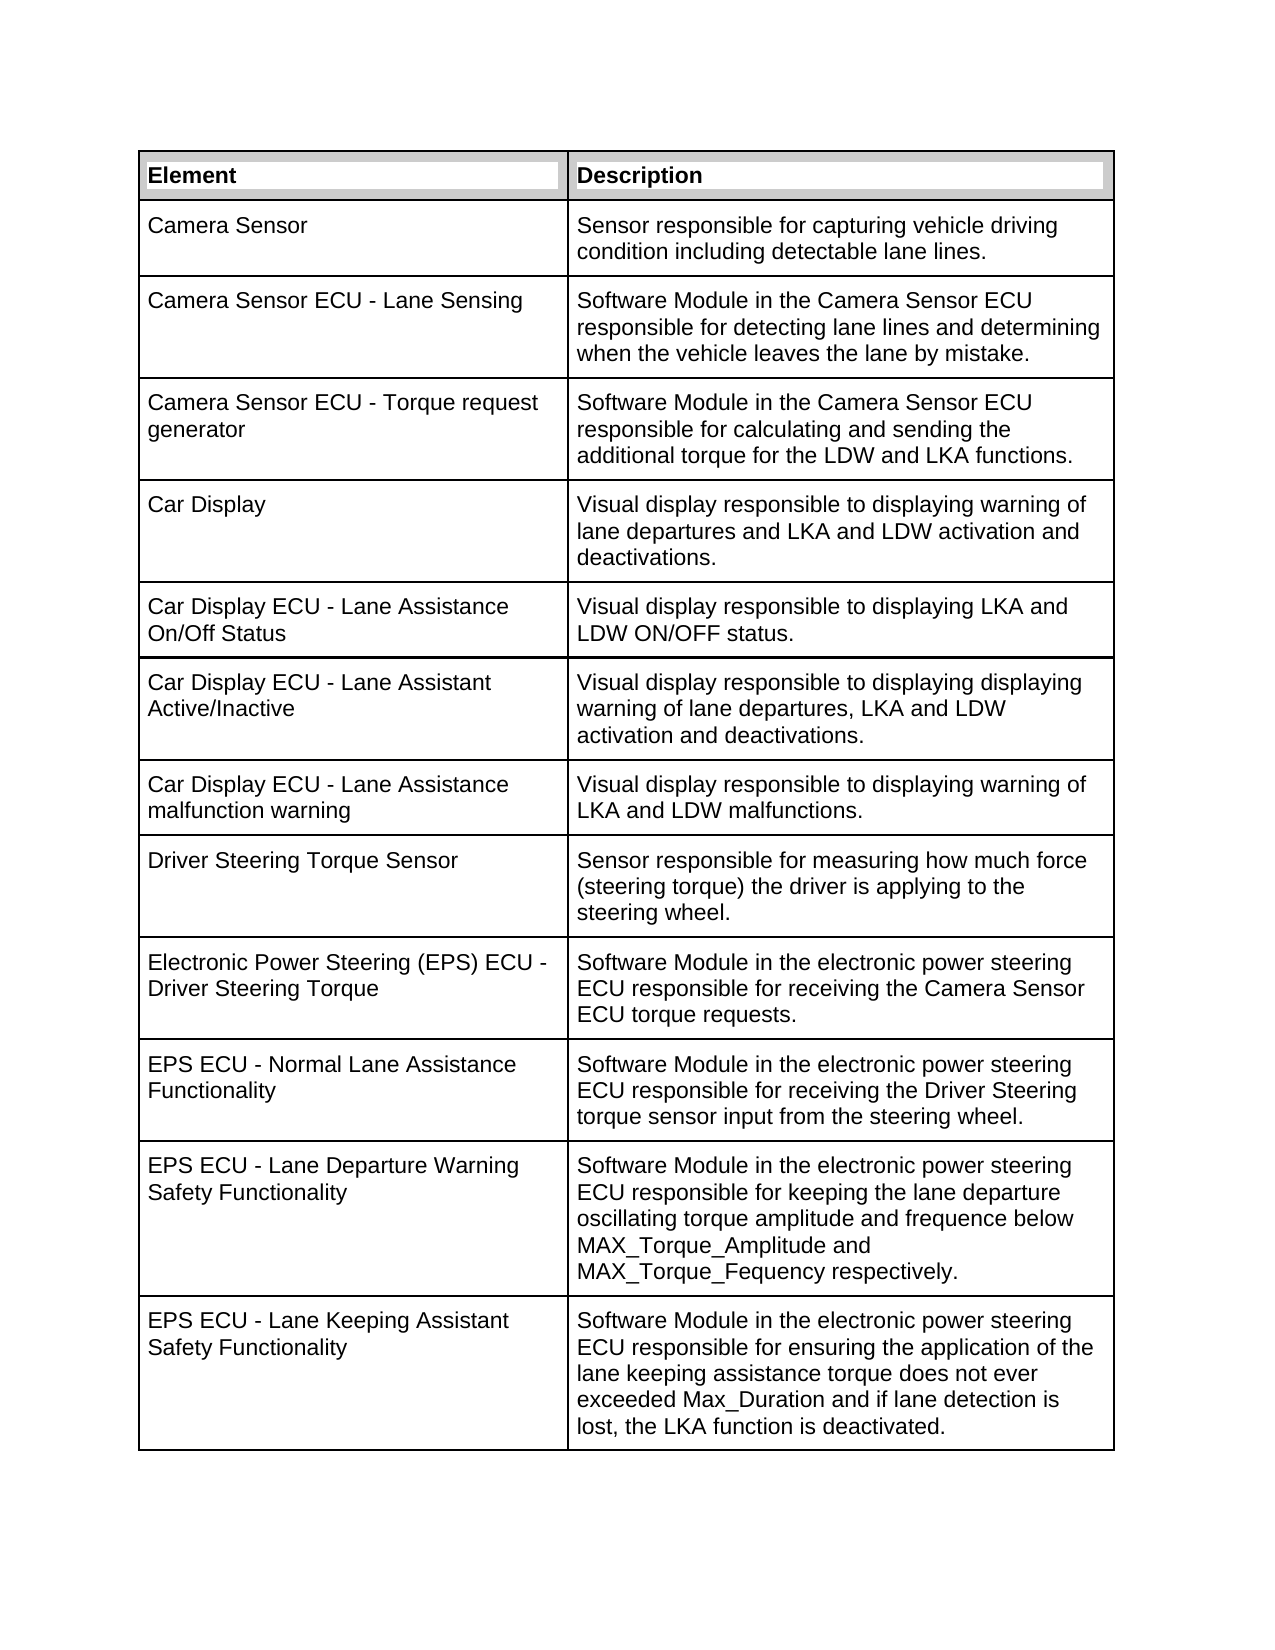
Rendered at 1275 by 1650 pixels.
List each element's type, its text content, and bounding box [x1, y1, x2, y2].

table_cell Electronic Power Steering (EPS) ECU - Driver Steering Torque [140, 938, 567, 1038]
table_cell EPS ECU - Normal Lane Assistance Functionality [140, 1040, 567, 1140]
table_cell Visual display responsible to displaying warning of lane departures and LKA and LDW activation and deactivations. [569, 481, 1113, 581]
table_header Description [569, 152, 1113, 199]
table_cell Camera Sensor [140, 201, 567, 275]
table_cell EPS ECU - Lane Departure Warning Safety Functionality [140, 1142, 567, 1295]
table_header Element [140, 152, 567, 199]
table_cell Camera Sensor ECU - Lane Sensing [140, 277, 567, 377]
table_cell Sensor responsible for measuring how much force (steering torque) the driver is applying to the steering wheel. [569, 836, 1113, 936]
table_cell Software Module in the electronic power steering ECU responsible for receiving the Camera Sensor ECU torque requests. [569, 938, 1113, 1038]
table_cell Camera Sensor ECU - Torque request generator [140, 379, 567, 479]
table_cell Visual display responsible to displaying displaying warning of lane departures, LKA and LDW activation and deactivations. [569, 659, 1113, 758]
table_cell Car Display ECU - Lane Assistance malfunction warning [140, 761, 567, 834]
table_cell Visual display responsible to displaying LKA and LDW ON/OFF status. [569, 583, 1113, 656]
table_cell Software Module in the Camera Sensor ECU responsible for detecting lane lines and determining when the vehicle leaves the lane by mistake. [569, 277, 1113, 377]
table_cell Software Module in the Camera Sensor ECU responsible for calculating and sending the additional torque for the LDW and LKA functions. [569, 379, 1113, 479]
table_cell EPS ECU - Lane Keeping Assistant Safety Functionality [140, 1297, 567, 1449]
table_cell Sensor responsible for capturing vehicle driving condition including detectable lane lines. [569, 201, 1113, 275]
table_cell Software Module in the electronic power steering ECU responsible for ensuring the application of the lane keeping assistance torque does not ever exceeded Max_Duration and if lane detection is lost, the LKA function is deactivated. [569, 1297, 1113, 1449]
table_cell Visual display responsible to displaying warning of LKA and LDW malfunctions. [569, 761, 1113, 834]
table_cell Software Module in the electronic power steering ECU responsible for keeping the lane departure oscillating torque amplitude and frequence below MAX_Torque_Amplitude and MAX_Torque_Fequency respectively. [569, 1142, 1113, 1295]
table_cell Driver Steering Torque Sensor [140, 836, 567, 936]
table_cell Car Display ECU - Lane Assistance On/Off Status [140, 583, 567, 656]
table_cell Car Display [140, 481, 567, 581]
table_cell Car Display ECU - Lane Assistant Active/Inactive [140, 659, 567, 758]
table_cell Software Module in the electronic power steering ECU responsible for receiving the Driver Steering torque sensor input from the steering wheel. [569, 1040, 1113, 1140]
